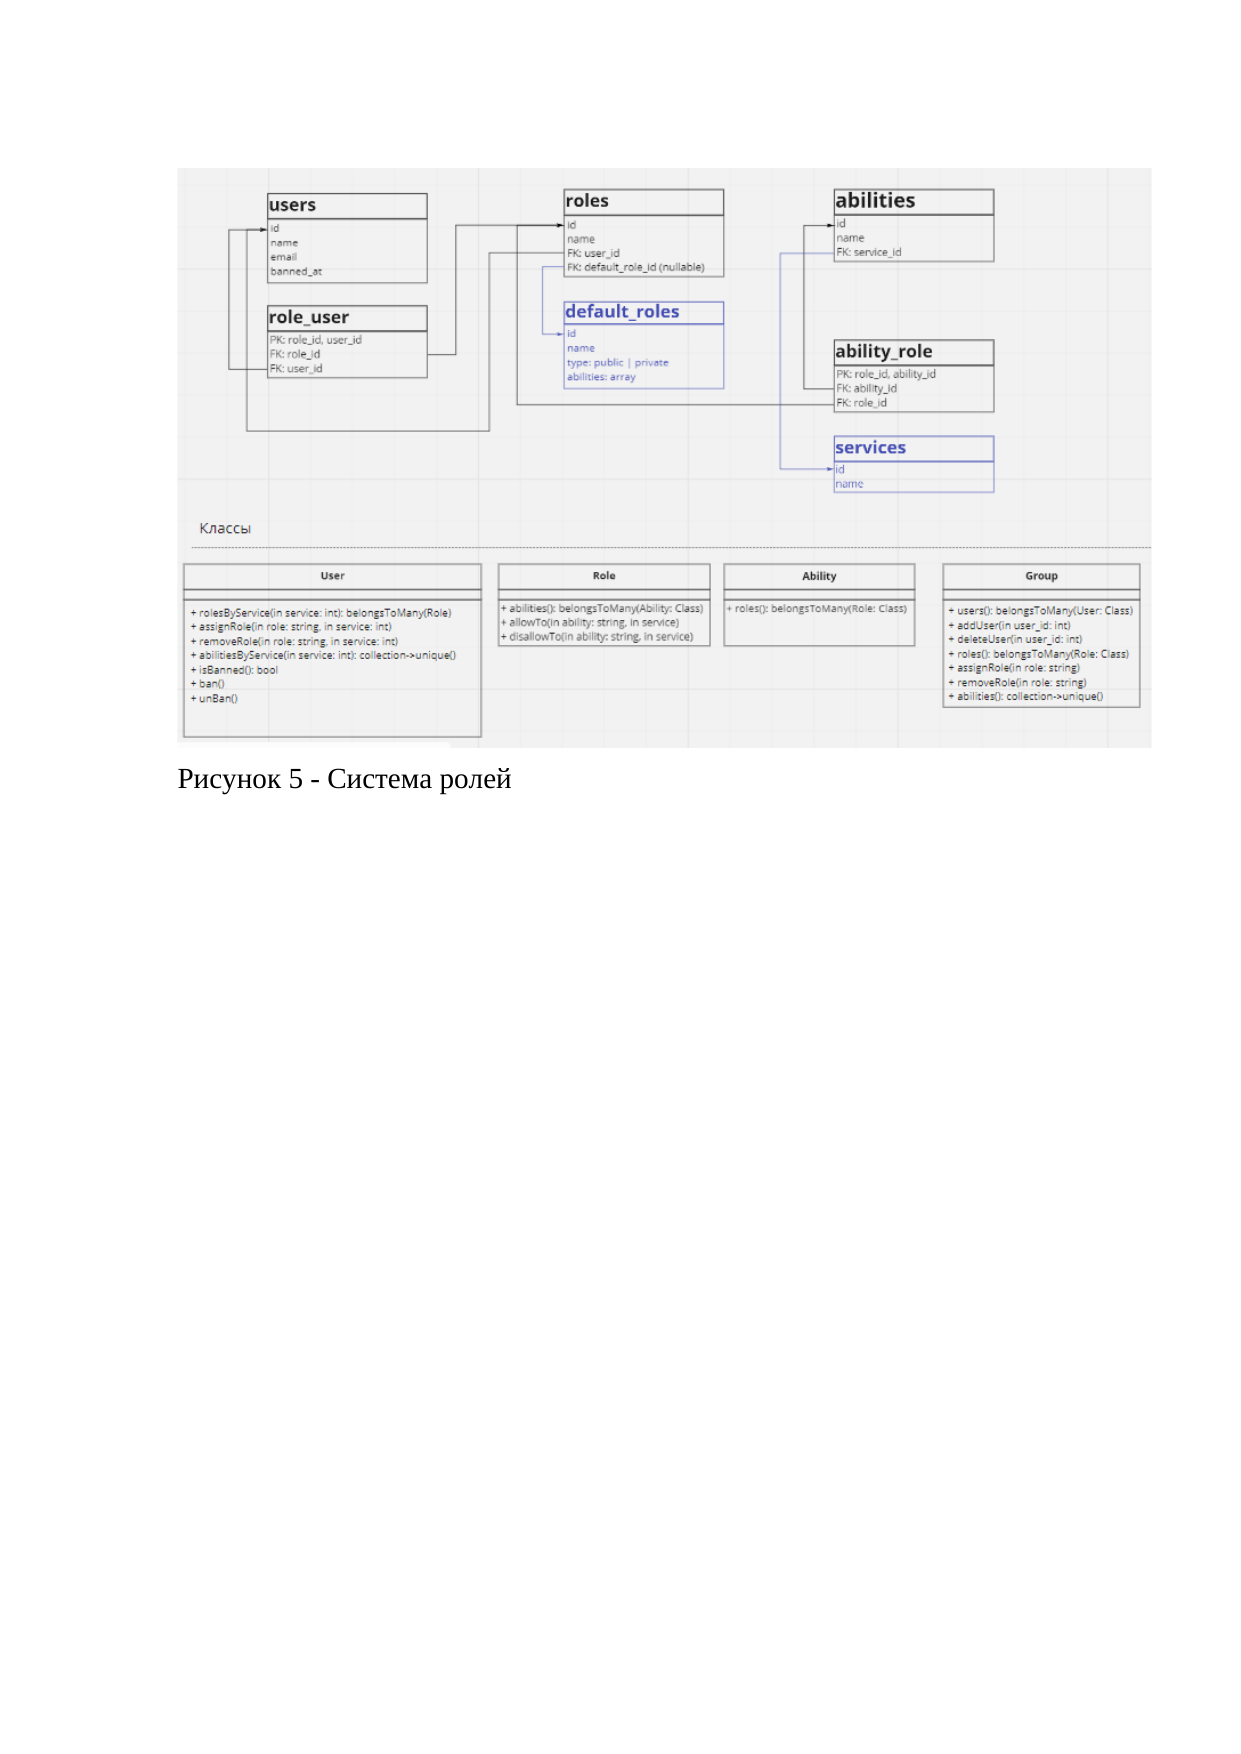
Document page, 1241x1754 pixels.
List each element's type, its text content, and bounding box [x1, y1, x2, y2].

picture [177, 168, 1152, 748]
text Рисунок 5 - Система ролей [177, 761, 1152, 795]
